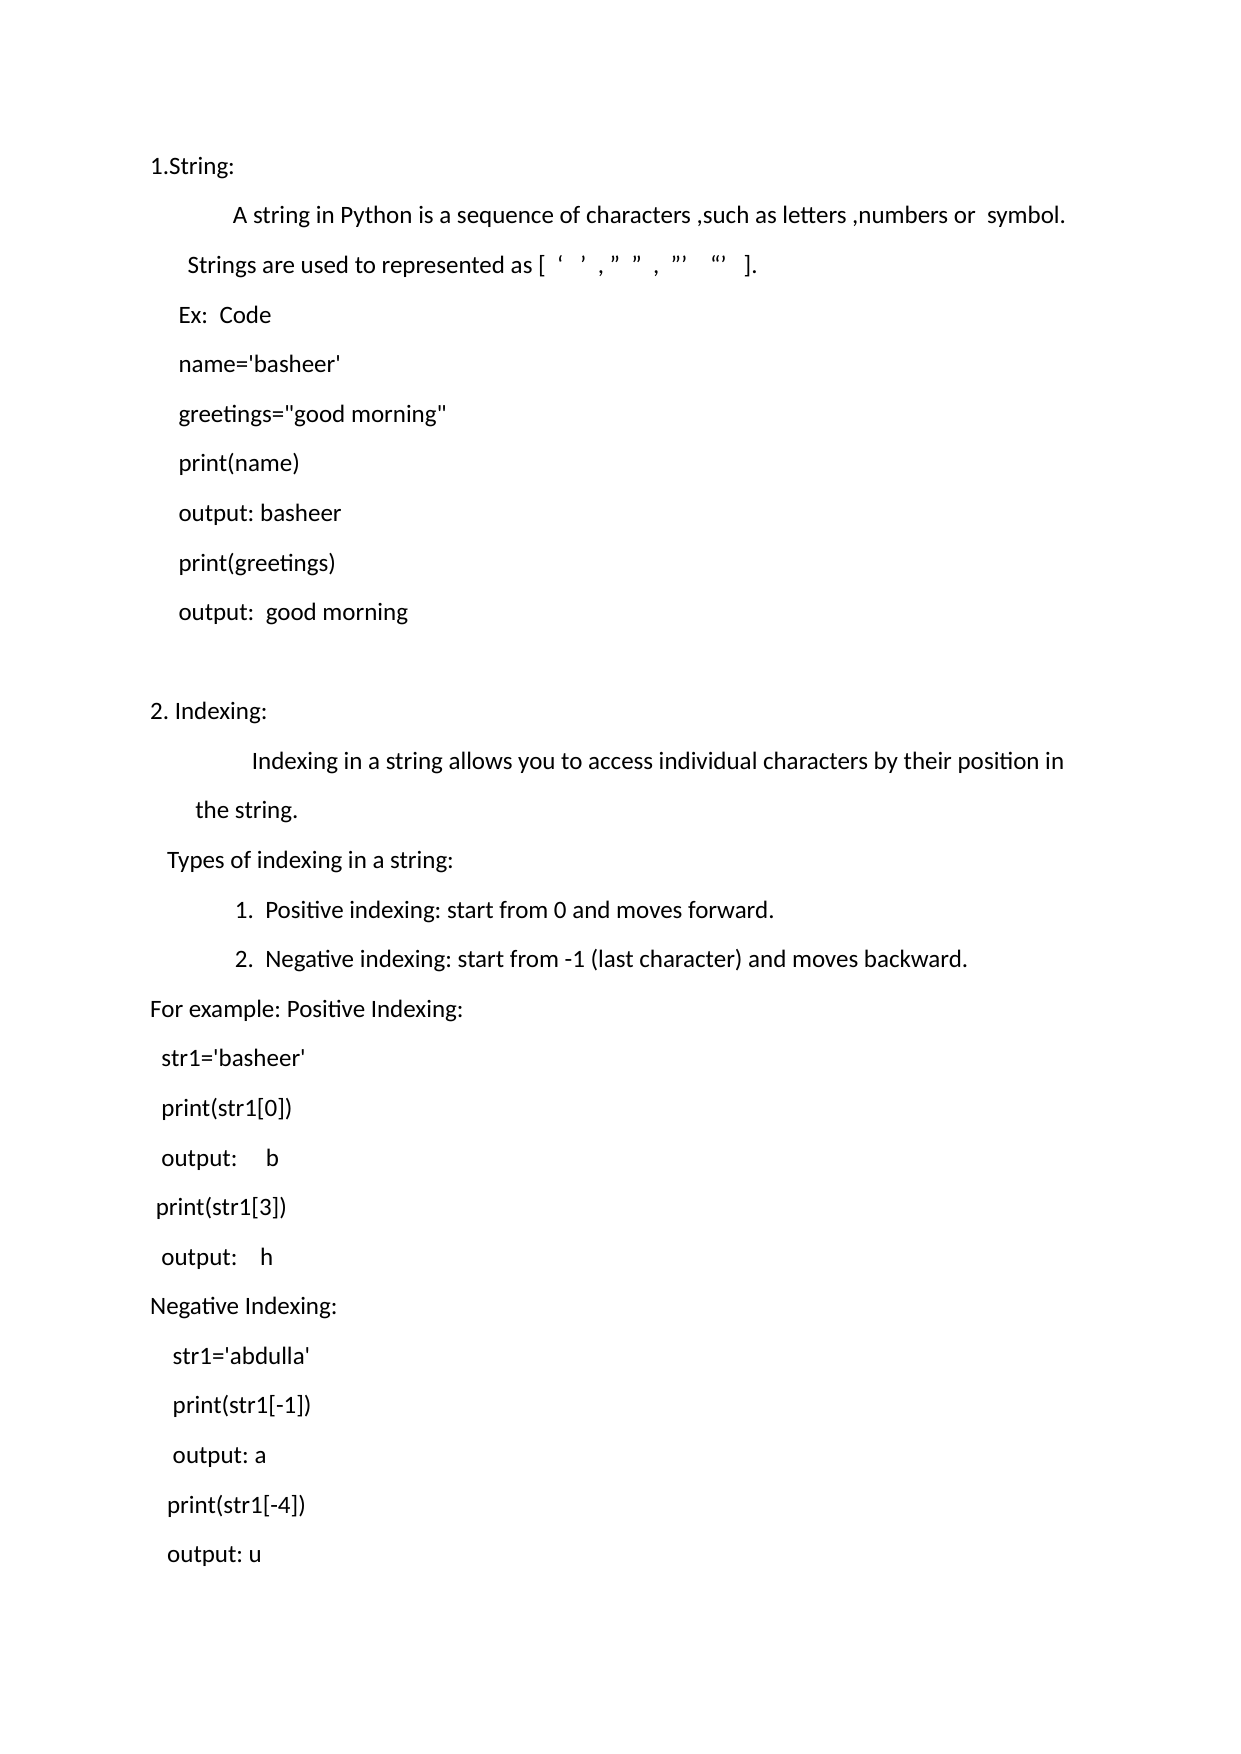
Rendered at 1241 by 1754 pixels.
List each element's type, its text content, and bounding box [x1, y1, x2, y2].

text For example: Positive Indexing: [150, 993, 1090, 1023]
text output: b [150, 1142, 1090, 1172]
text Types of indexing in a string: [150, 844, 1090, 875]
text Strings are used to represented as [ ‘ ’ , ” ” , ”’ “’ ]. [187, 249, 1090, 280]
text 2. Indexing: [150, 695, 1090, 726]
text str1='abdulla' [150, 1340, 1090, 1371]
text str1='basheer' [150, 1042, 1090, 1073]
text output: basheer [150, 497, 1090, 528]
text output: good morning [150, 596, 1090, 627]
text 1. Positive indexing: start from 0 and moves forward. [150, 894, 1090, 924]
text Ex: Code [150, 299, 1090, 329]
text the string. [150, 794, 1090, 825]
text greetings="good morning" [150, 398, 1090, 428]
text Negative Indexing: [150, 1290, 1090, 1321]
text print(str1[-1]) [150, 1389, 1090, 1420]
text print(str1[-4]) [150, 1489, 1090, 1519]
text output: h [150, 1241, 1090, 1271]
text print(name) [150, 447, 1090, 478]
text print(greetings) [150, 547, 1090, 577]
text 2. Negative indexing: start from -1 (last character) and moves backward. [150, 943, 1090, 974]
text name='basheer' [150, 348, 1090, 379]
text A string in Python is a sequence of characters ,such as letters ,numbers or symbol. [187, 199, 1090, 230]
text print(str1[3]) [150, 1191, 1090, 1222]
text output: a [150, 1439, 1090, 1470]
text print(str1[0]) [150, 1092, 1090, 1123]
text output: u [150, 1538, 1090, 1569]
text 1.String: [150, 150, 1090, 181]
text Indexing in a string allows you to access individual characters by their position in [150, 745, 1090, 776]
